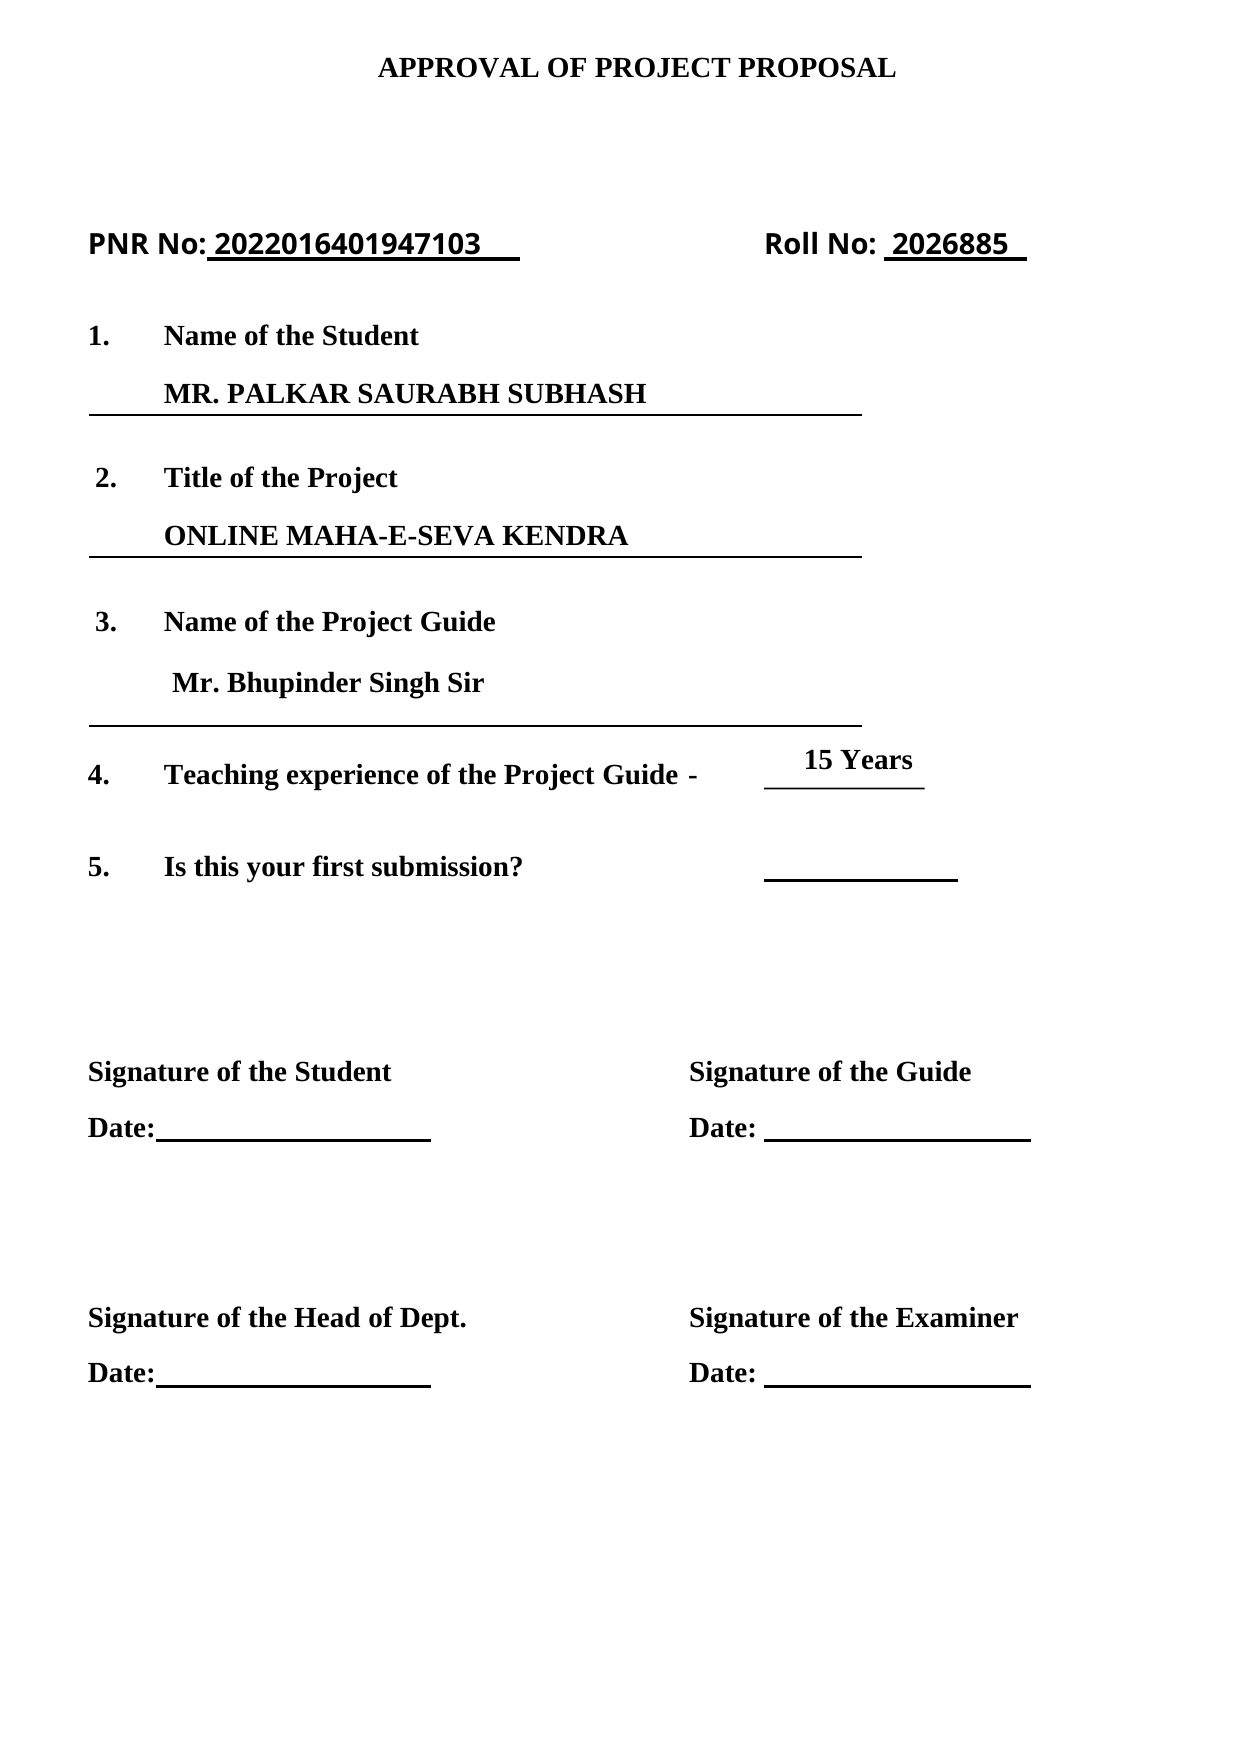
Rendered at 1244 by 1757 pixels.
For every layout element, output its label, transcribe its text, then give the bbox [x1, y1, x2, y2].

text Signature of the Student Signature of the Guide [88, 1054, 1225, 1088]
subtitle PNR No: 2022016401947103 Roll No: 2026885 [88, 223, 1225, 263]
text Mr. Bhupinder Singh Sir [77, 665, 1225, 698]
list Is this your first submission? [88, 849, 1225, 883]
text ONLINE MAHA-E-SEVA KENDRA [164, 518, 1225, 552]
text Date: Date: [88, 1356, 1225, 1389]
text MR. PALKAR SAURABH SUBHASH [89, 376, 1225, 410]
subtitle APPROVAL OF PROJECT PROPOSAL [48, 50, 1227, 83]
list Title of the Project [95, 460, 1225, 494]
text Date: Date: [88, 1110, 1225, 1143]
list Teaching experience of the Project Guide - 15 Years [88, 742, 1225, 791]
list Name of the Project Guide [95, 604, 1225, 637]
text Signature of the Head of Dept. Signature of the Examiner [88, 1300, 1225, 1334]
list Name of the Student [88, 318, 1225, 352]
